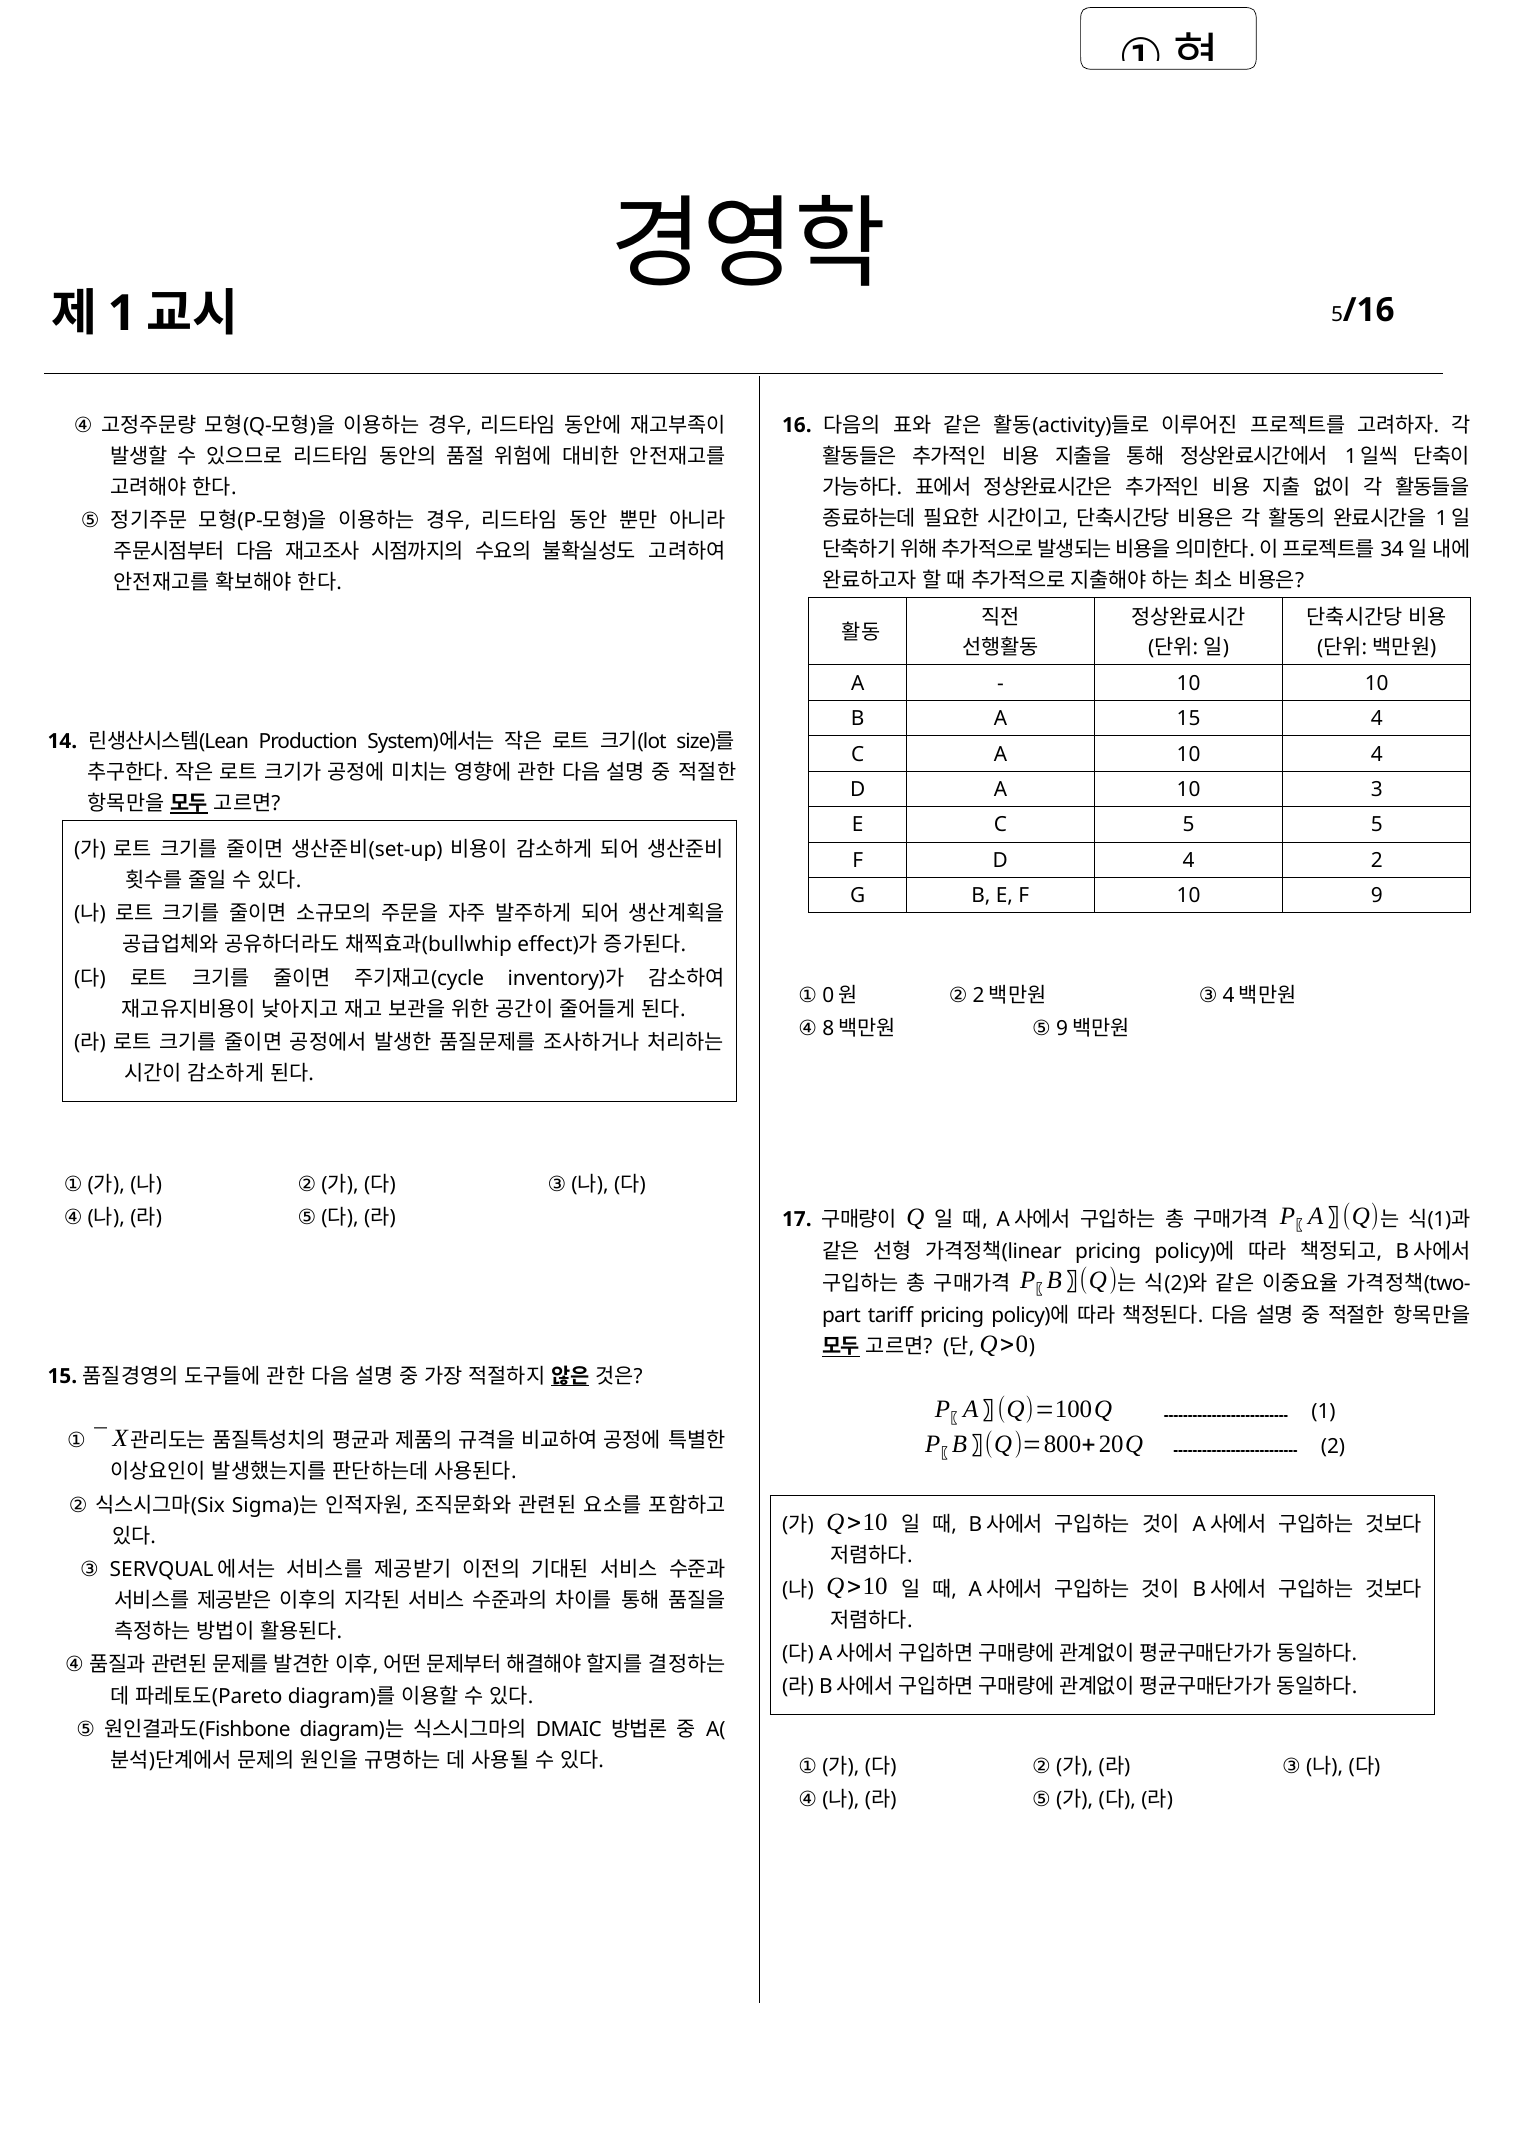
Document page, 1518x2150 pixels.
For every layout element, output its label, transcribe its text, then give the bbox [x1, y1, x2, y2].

text ① (가), (다) ② (가), (라) ③ (나), (다) [782, 1749, 1471, 1779]
table_cell 10 [1283, 665, 1470, 700]
table_cell 10 [1095, 665, 1282, 700]
text ① 0원 ② 2백만원 ③ 4백만원 [782, 978, 1471, 1009]
text ④ 품질과 관련된 문제를 발견한 이후, 어떤 문제부터 해결해야 할지를 결정하는 데 파레토도(Pareto diagram)를 이용할 수 있다. [47, 1648, 726, 1709]
text ④ (나), (라) ⑤ (가), (다), (라) [782, 1782, 1471, 1812]
table_cell A [907, 736, 1094, 771]
text 16. 다음의 표와 같은 활동(activity)들로 이루어진 프로젝트를 고려하자. 각 활동들은 추가적인 비용 지출을 통해 정상완료시간에서 1일씩 단축이 가능하다. 표에서 정상완료시간은 추가적인 비용 지출 없이 각 활동들을 종료하는데 필요한 시간이고, 단축시간당 비용은 각 활동의 완료시간을 1일 단축하기 위해 추가적으로 발생되는 비용을 의미한다. 이 프로젝트를 34일 내에 완료하고자 할 때 추가적으로 지출해야 하는 최소 비용은? [782, 408, 1471, 594]
table_header (가) 일 때, B사에서 구입하는 것이 A사에서 구입하는 것보다 저렴하다. (나) 일 때, A사에서 구입하는 것이 B사에서 구입하는 것보다 저렴하다. (다) A사에서 구입하면 구매량에 관계없이 평균구매단가가 동일하다. (라) B사에서 구입하면 구매량에 관계없이 평균구매단가가 동일하다. [771, 1496, 1434, 1714]
table_cell 4 [1283, 701, 1470, 735]
table_cell 4 [1095, 843, 1282, 877]
table_header (가) 로트 크기를 줄이면 생산준비(set-up) 비용이 감소하게 되어 생산준비 횟수를 줄일 수 있다. (나) 로트 크기를 줄이면 소규모의 주문을 자주 발주하게 되어 생산계획을 공급업체와 공유하더라도 채찍효과(bullwhip effect)가 증가된다. (다) 로트 크기를 줄이면 주기재고(cycle inventory)가 감소하여 재고유지비용이 낮아지고 재고 보관을 위한 공간이 줄어들게 된다. (라) 로트 크기를 줄이면 공정에서 발생한 품질문제를 조사하거나 처리하는 시간이 감소하게 된다. [63, 821, 736, 1101]
table_cell G [809, 878, 906, 912]
table_cell D [809, 772, 906, 806]
table_cell A [907, 772, 1094, 806]
table_cell C [809, 736, 906, 771]
table_cell B [809, 701, 906, 735]
text ⑤ 원인결과도(Fishbone diagram)는 식스시그마의 DMAIC 방법론 중 A(분석)단계에서 문제의 원인을 규명하는 데 사용될 수 있다. [47, 1712, 726, 1773]
text 15. 품질경영의 도구들에 관한 다음 설명 중 가장 적절하지 않은 것은? [47, 1359, 736, 1389]
table_header 정상완료시간 (단위: 일) [1095, 598, 1282, 664]
table_cell 5 [1095, 807, 1282, 841]
table_cell 15 [1095, 701, 1282, 735]
table_cell 4 [1283, 736, 1470, 771]
table_header 단축시간당 비용 (단위: 백만원) [1283, 598, 1470, 664]
text (2) [782, 1429, 1471, 1461]
table_cell 3 [1283, 772, 1470, 806]
table_cell F [809, 843, 906, 877]
text ① (가), (나) ② (가), (다) ③ (나), (다) [47, 1167, 736, 1197]
text ⑤ 정기주문 모형(P-모형)을 이용하는 경우, 리드타임 동안 뿐만 아니라 주문시점부터 다음 재고조사 시점까지의 수요의 불확실성도 고려하여 안전재고를 확보해야 한다. [47, 503, 726, 596]
table_header 직전 선행활동 [907, 598, 1094, 664]
text 14. 린생산시스템(Lean Production System)에서는 작은 로트 크기(lot size)를 추구한다. 작은 로트 크기가 공정에 미치는 영향에 관한 다음 설명 중 적절한 항목만을 모두 고르면? [47, 724, 736, 817]
table_cell 5 [1283, 807, 1470, 841]
table_cell 10 [1095, 772, 1282, 806]
text (1) [782, 1394, 1471, 1426]
table_cell 10 [1095, 736, 1282, 771]
table_cell A [907, 701, 1094, 735]
text 17. 구매량이 일 때, A사에서 구입하는 총 구매가격 는 식(1)과 같은 선형 가격정책(linear pricing policy)에 따라 책정되고, B사에서 구입하는 총 구매가격 는 식(2)와 같은 이중요율 가격정책(two-part tariff pricing policy)에 따라 책정된다. 다음 설명 중 적절한 항목만을 모두 고르면? (단, ) [782, 1202, 1471, 1360]
text ① 관리도는 품질특성치의 평균과 제품의 규격을 비교하여 공정에 특별한 이상요인이 발생했는지를 판단하는데 사용된다. [47, 1423, 726, 1485]
text ③ SERVQUAL에서는 서비스를 제공받기 이전의 기대된 서비스 수준과 서비스를 제공받은 이후의 지각된 서비스 수준과의 차이를 통해 품질을 측정하는 방법이 활용된다. [47, 1552, 726, 1645]
table_cell 2 [1283, 843, 1470, 877]
table_header 활동 [809, 598, 906, 664]
table_cell B, E, F [907, 878, 1094, 912]
table_cell 10 [1095, 878, 1282, 912]
text ④ 8백만원 ⑤ 9백만원 [782, 1012, 1471, 1042]
table_cell C [907, 807, 1094, 841]
text ② 식스시그마(Six Sigma)는 인적자원, 조직문화와 관련된 요소를 포함하고 있다. [47, 1488, 726, 1549]
text ④ (나), (라) ⑤ (다), (라) [47, 1200, 736, 1231]
table_cell - [907, 665, 1094, 700]
table_cell D [907, 843, 1094, 877]
table_cell 9 [1283, 878, 1470, 912]
table_cell A [809, 665, 906, 700]
text ④ 고정주문량 모형(Q-모형)을 이용하는 경우, 리드타임 동안에 재고부족이 발생할 수 있으므로 리드타임 동안의 품절 위험에 대비한 안전재고를 고려해야 한다. [47, 408, 726, 500]
table_cell E [809, 807, 906, 841]
